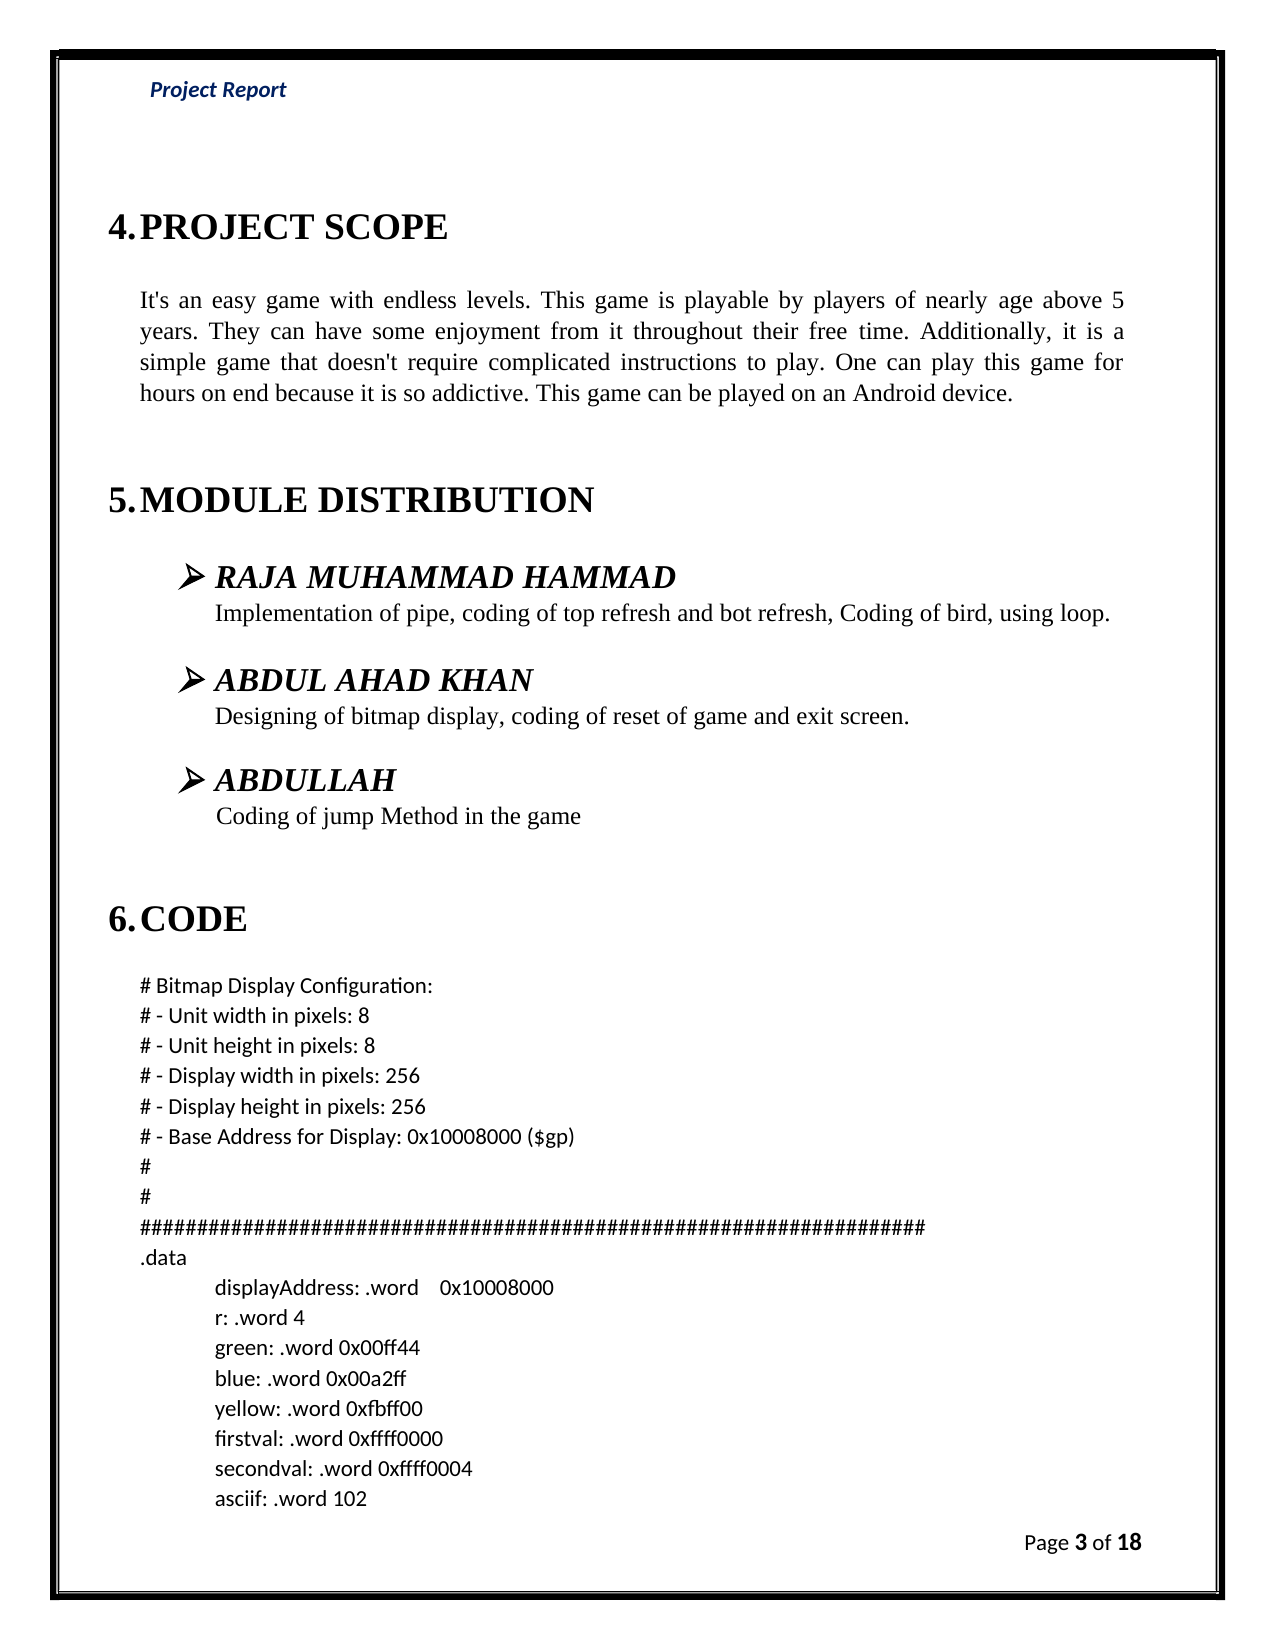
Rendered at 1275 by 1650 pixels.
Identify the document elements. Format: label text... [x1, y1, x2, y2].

subtitle PROJECT SCOPE [108, 205, 1142, 248]
text blue: .word 0x00a2ff [139, 1364, 1142, 1392]
text .data [139, 1243, 1142, 1271]
text secondval: .word 0xffff0004 [139, 1454, 1142, 1482]
text Coding of jump Method in the game [216, 801, 1142, 830]
text # - Unit height in pixels: 8 [139, 1031, 1142, 1059]
text displayAddress: .word 0x10008000 [139, 1273, 1142, 1301]
text green: .word 0x00ff44 [139, 1333, 1142, 1361]
text yellow: .word 0xfbff00 [139, 1394, 1142, 1422]
text Implementation of pipe, coding of top refresh and bot refresh, Coding of bird, using loop. [214, 598, 1142, 627]
text # - Display width in pixels: 256 [139, 1062, 1142, 1089]
text # Bitmap Display Configuration: [139, 971, 1142, 999]
text ##################################################################### [139, 1213, 1142, 1241]
text # - Display height in pixels: 256 [139, 1092, 1142, 1120]
text asciif: .word 102 [139, 1484, 1142, 1512]
text # - Unit width in pixels: 8 [139, 1001, 1142, 1029]
list ABDULLAH [177, 761, 1142, 799]
subtitle CODE [108, 896, 1142, 939]
text # [139, 1152, 1142, 1180]
list RAJA MUHAMMAD HAMMAD [177, 557, 1142, 596]
text It's an easy game with endless levels. This game is playable by players of nearly age above 5 years. They can have some enjoyment from it throughout their free time. Additionally, it is a simple game that doesn't require complicated instructions to play. One can play this game for hours on end because it is so addictive. This game can be played on an Android device. [139, 285, 1124, 407]
text Designing of bitmap display, coding of reset of game and exit screen. [214, 701, 1142, 730]
text # - Base Address for Display: 0x10008000 ($gp) [139, 1122, 1142, 1150]
text r: .word 4 [139, 1303, 1142, 1331]
text # [139, 1182, 1142, 1210]
subtitle MODULE DISTRIBUTION [108, 477, 1142, 520]
list ABDUL AHAD KHAN [177, 660, 1142, 698]
text firstval: .word 0xffff0000 [139, 1424, 1142, 1452]
